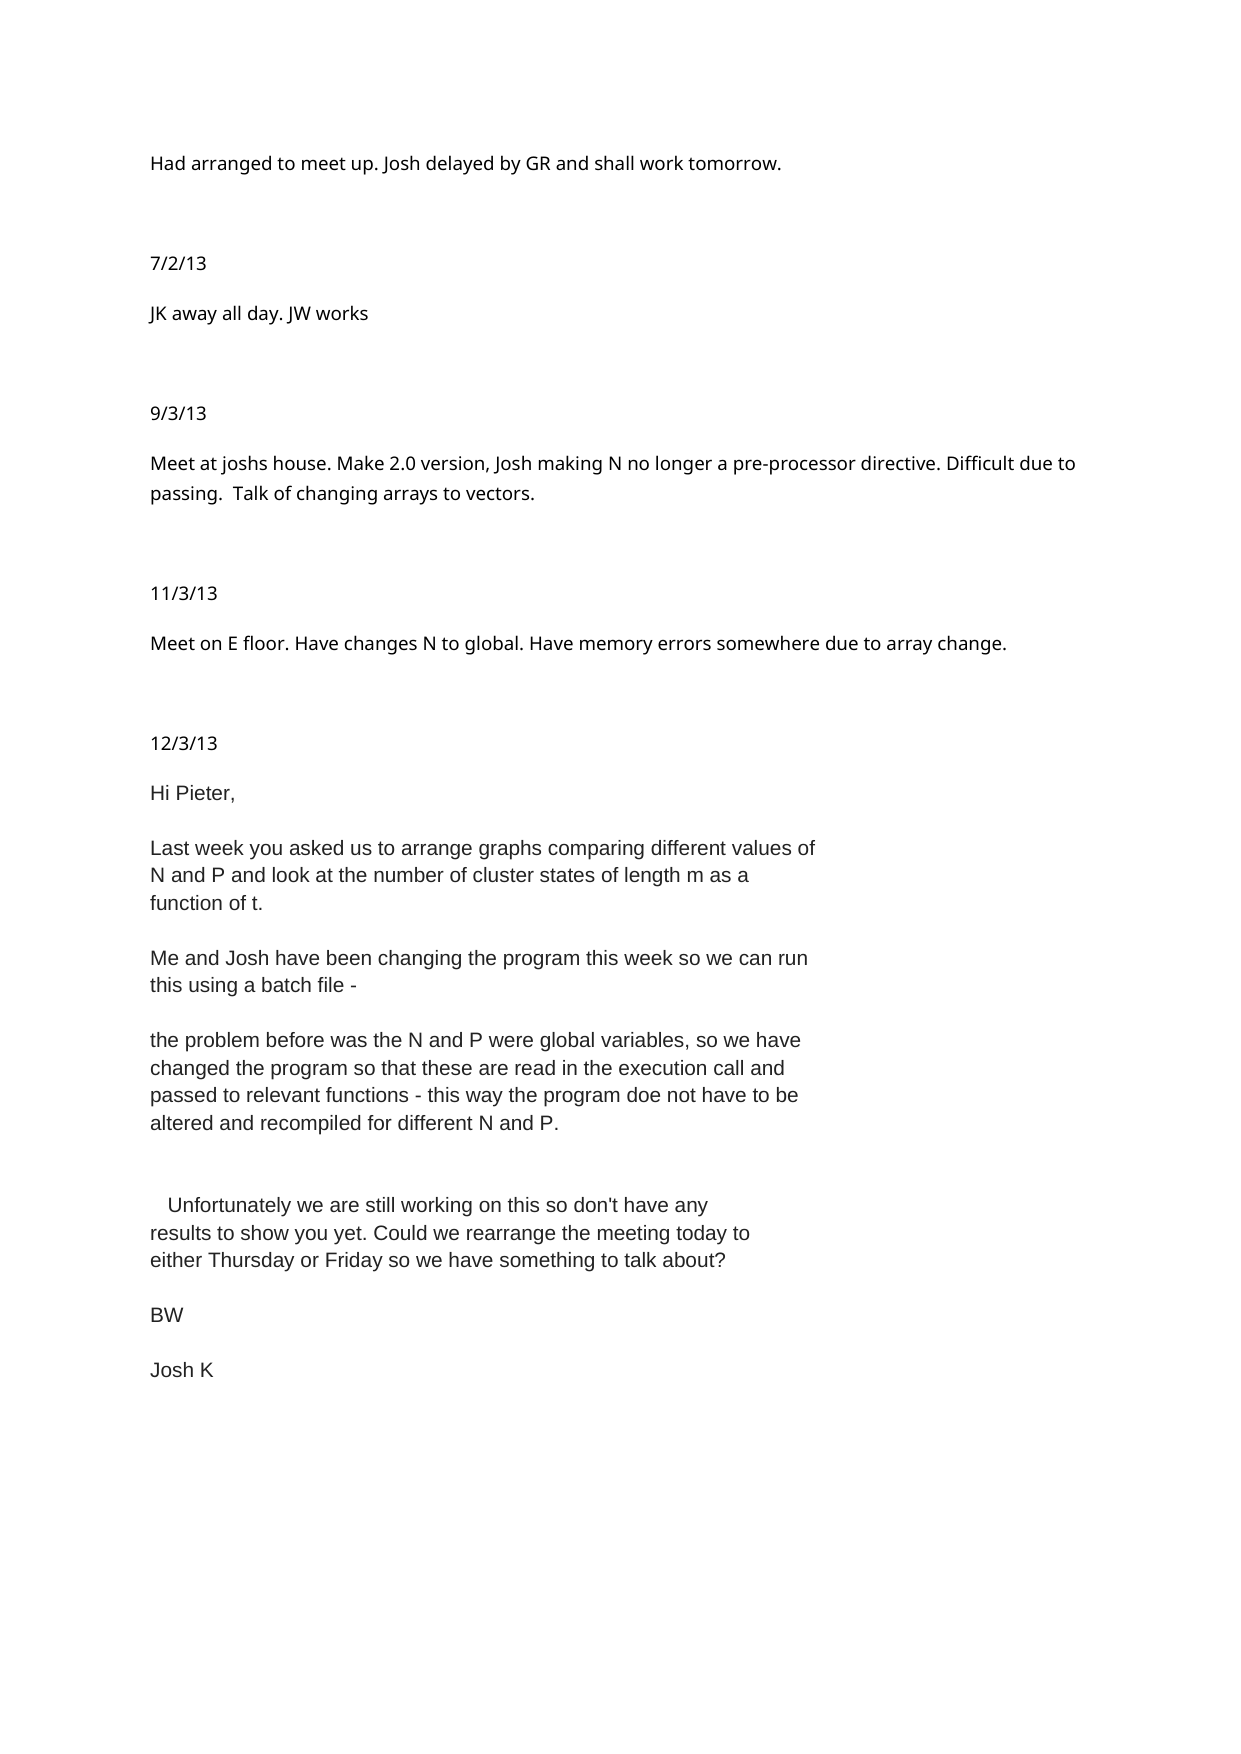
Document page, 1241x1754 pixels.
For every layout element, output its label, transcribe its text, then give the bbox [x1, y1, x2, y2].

text Hi Pieter, Last week you asked us to arrange graphs comparing different values of N and P and look at the number of cluster states of length m as a function of t. Me and Josh have been changing the program this week so we can run this using a batch file - the problem before was the N and P were global variables, so we have changed the program so that these are read in the execution call and passed to relevant functions - this way the program doe not have to be altered and recompiled for different N and P. Unfortunately we are still working on this so don't have any results to show you yet. Could we rearrange the meeting today to either Thursday or Friday so we have something to talk about? BW Josh K [150, 781, 1090, 1382]
text Meet at joshs house. Make 2.0 version, Josh making N no longer a pre-processor directive. Difficult due to passing. Talk of changing arrays to vectors. [150, 451, 1090, 505]
text Meet on E floor. Have changes N to global. Have memory errors somewhere due to array change. [150, 630, 1090, 656]
text 7/2/13 [150, 250, 1090, 276]
text 11/3/13 [150, 580, 1090, 606]
text Had arranged to meet up. Josh delayed by GR and shall work tomorrow. [150, 150, 1090, 176]
text JK away all day. JW works [150, 300, 1090, 326]
text 9/3/13 [150, 401, 1090, 426]
text 12/3/13 [150, 730, 1090, 756]
